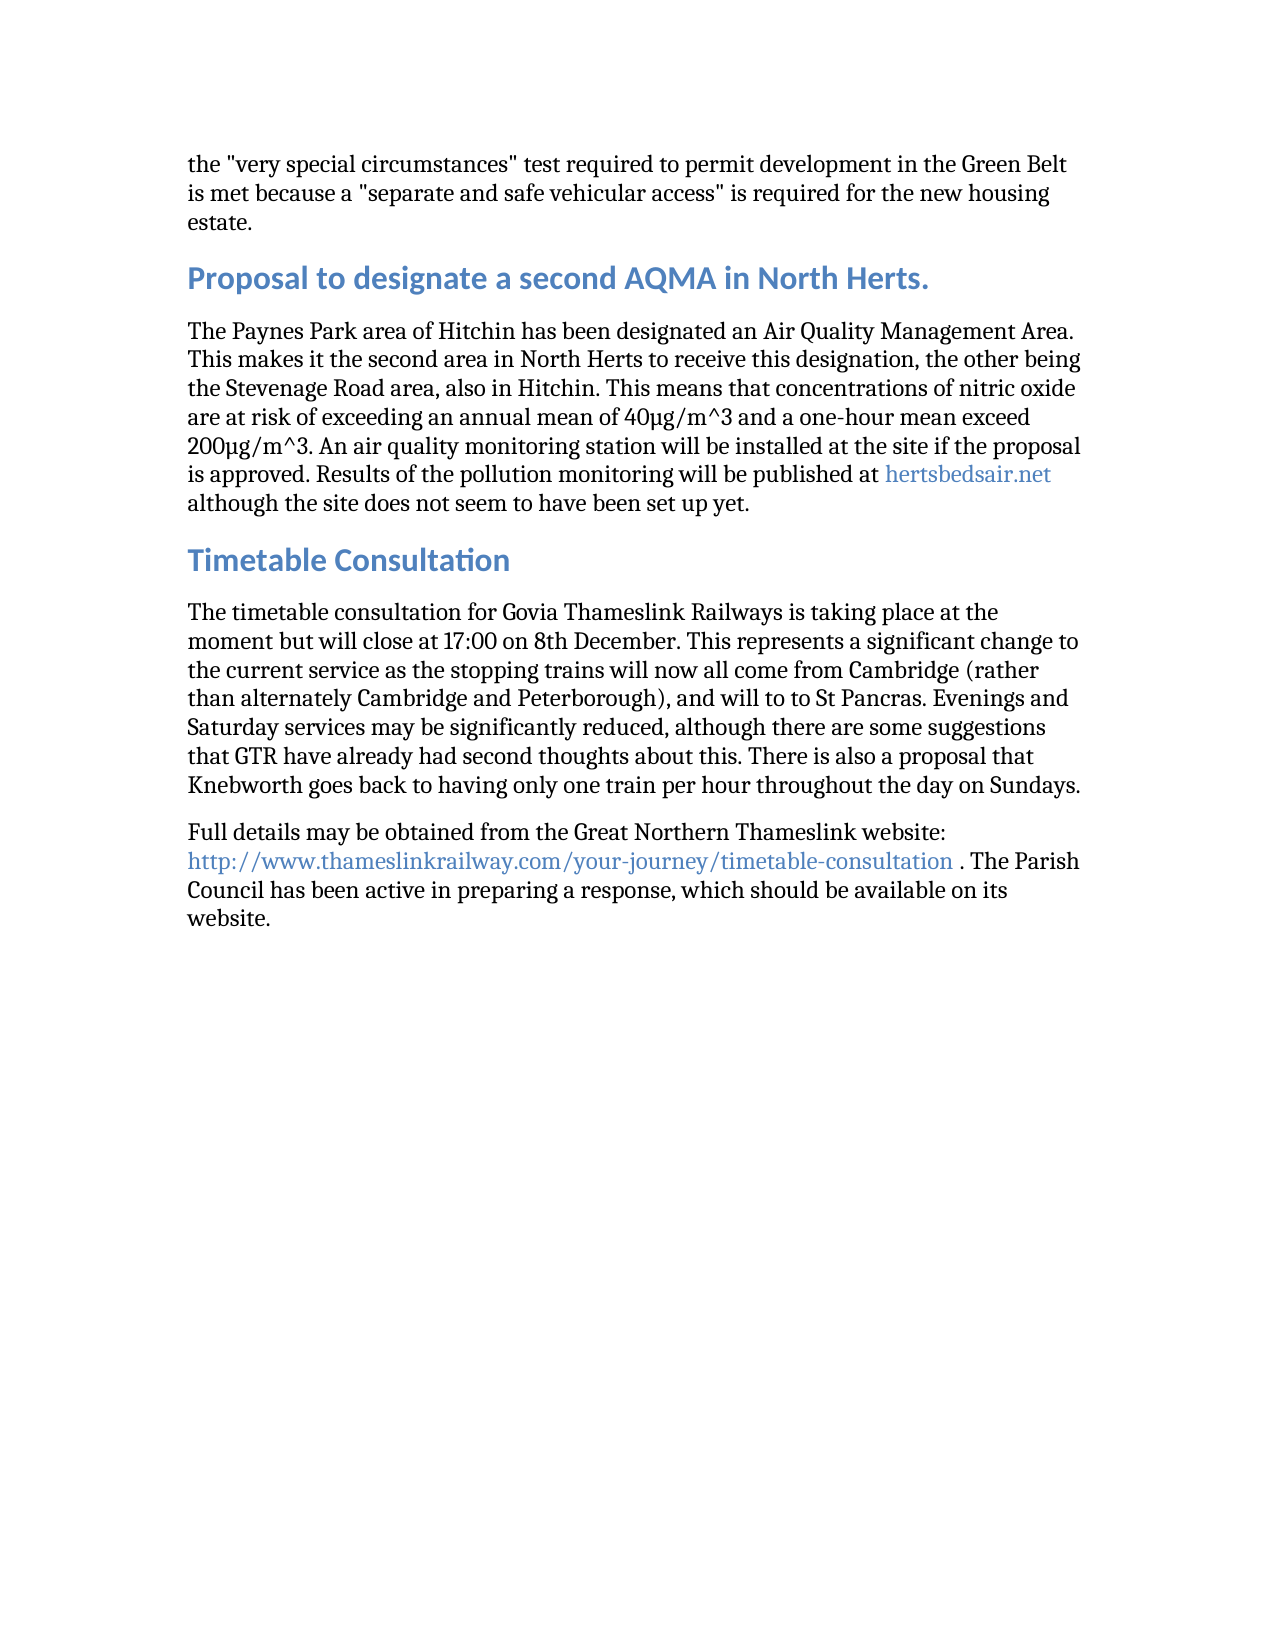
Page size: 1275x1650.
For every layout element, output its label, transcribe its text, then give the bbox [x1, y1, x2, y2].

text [187, 150, 1087, 236]
text The timetable consultation for Govia Thameslink Railways is taking place at the moment but will close at 17:00 on 8th December. This represents a significant change to the current service as the stopping trains will now all come from Cambridge (rather than alternately Cambridge and Peterborough), and will to to St Pancras. Evenings and Saturday services may be significantly reduced, although there are some suggestions that GTR have already had second thoughts about this. There is also a proposal that Knebworth goes back to having only one train per hour throughout the day on Sundays. [187, 598, 1087, 799]
text Full details may be obtained from the Great Northern Thameslink website: http://www.thameslinkrailway.com/your-journey/timetable-consultation . The Parish Council has been active in preparing a response, which should be available on its website. [187, 818, 1087, 933]
subtitle Timetable Consultation [187, 539, 1087, 579]
subtitle Proposal to designate a second AQMA in North Herts. [187, 257, 1087, 298]
text The Paynes Park area of Hitchin has been designated an Air Quality Management Area. This makes it the second area in North Herts to receive this designation, the other being the Stevenage Road area, also in Hitchin. This means that concentrations of nitric oxide are at risk of exceeding an annual mean of 40µg/m^3 and a one-hour mean exceed 200µg/m^3. An air quality monitoring station will be installed at the site if the proposal is approved. Results of the pollution monitoring will be published at hertsbedsair.net although the site does not seem to have been set up yet. [187, 317, 1087, 518]
